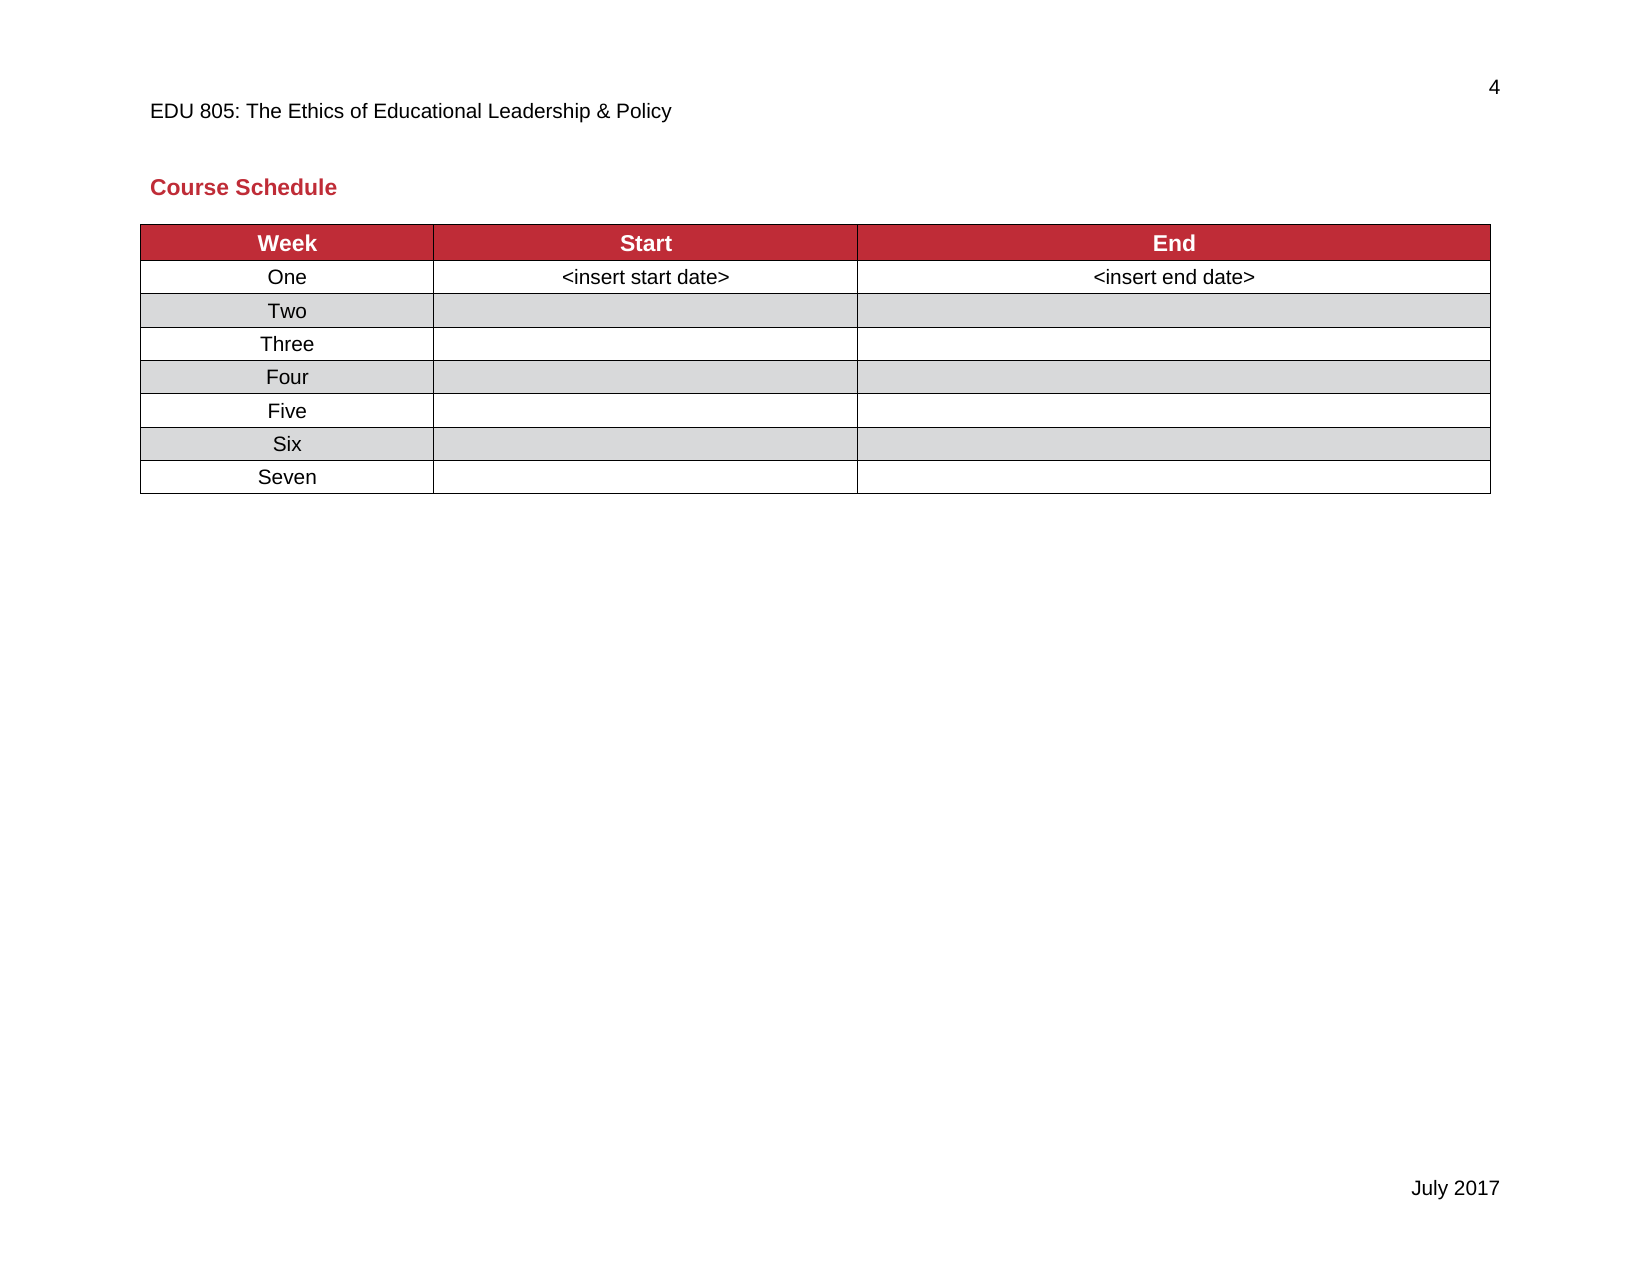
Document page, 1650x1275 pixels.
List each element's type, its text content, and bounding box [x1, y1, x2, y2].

table_cell One [141, 261, 433, 293]
table_cell [434, 328, 857, 360]
table_cell Three [141, 328, 433, 360]
table_header Week [141, 225, 433, 260]
table_cell [858, 328, 1490, 360]
subtitle Course Schedule [150, 174, 1500, 200]
table_cell [858, 294, 1490, 327]
table_header End [858, 225, 1490, 260]
table_cell [434, 361, 857, 393]
table_cell Two [141, 294, 433, 327]
table_cell [434, 428, 857, 460]
table_cell Four [141, 361, 433, 393]
table_cell Five [141, 394, 433, 427]
table_cell [434, 294, 857, 327]
table_cell [434, 461, 857, 493]
table_cell [858, 394, 1490, 427]
table_header Start [434, 225, 857, 260]
table_cell [858, 361, 1490, 393]
table_cell <insert start date> [434, 261, 857, 293]
table_cell [858, 428, 1490, 460]
table_cell [858, 461, 1490, 493]
table_cell Seven [141, 461, 433, 493]
table_cell Six [141, 428, 433, 460]
table_cell <insert end date> [858, 261, 1490, 293]
table_cell [434, 394, 857, 427]
